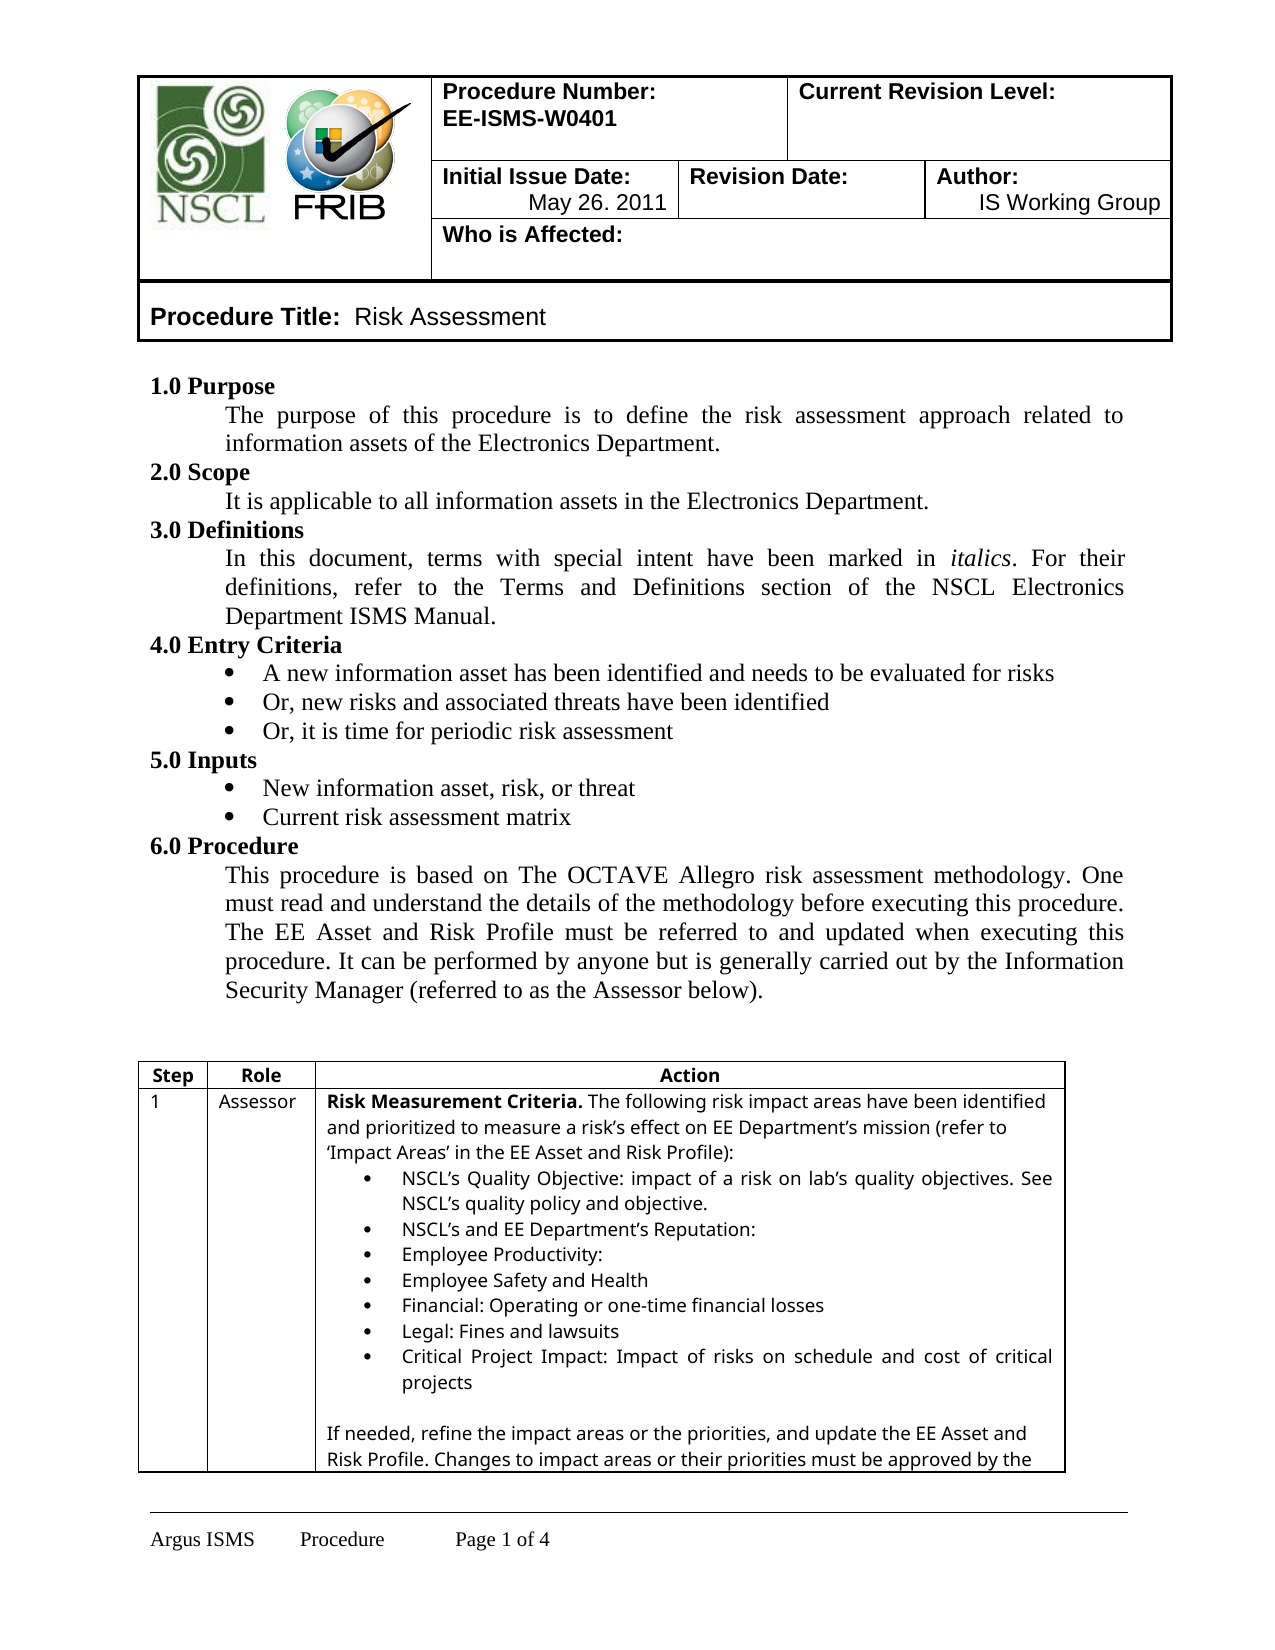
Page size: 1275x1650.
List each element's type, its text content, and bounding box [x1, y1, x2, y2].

subtitle Entry Criteria [150, 630, 1125, 658]
table_cell 1 [139, 1089, 207, 1471]
subtitle Inputs [150, 745, 1125, 773]
list Or, it is time for periodic risk assessment [225, 716, 1125, 745]
list It is applicable to all information assets in the Electronics Department. [225, 486, 1125, 515]
list In this document, terms with special intent have been marked in italics. For their definitions, refer to the Terms and Definitions section of the NSCL Electronics Department ISMS Manual. [225, 543, 1125, 630]
subtitle Purpose [150, 371, 1125, 400]
list Or, new risks and associated threats have been identified [225, 687, 1125, 716]
list The purpose of this procedure is to define the risk assessment approach related to information assets of the Electronics Department. [225, 400, 1125, 457]
picture [150, 78, 415, 230]
list New information asset, risk, or threat [225, 773, 1125, 802]
subtitle Definitions [150, 515, 1125, 543]
list Current risk assessment matrix [225, 802, 1125, 831]
table_cell Assessor [208, 1089, 315, 1471]
list A new information asset has been identified and needs to be evaluated for risks [225, 658, 1125, 687]
list This procedure is based on The OCTAVE Allegro risk assessment methodology. One must read and understand the details of the methodology before executing this procedure. The EE Asset and Risk Profile must be referred to and updated when executing this procedure. It can be performed by anyone but is generally carried out by the Information Security Manager (referred to as the Assessor below). [225, 860, 1125, 1003]
subtitle Procedure [150, 831, 1125, 860]
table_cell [316, 1089, 1064, 1471]
subtitle Scope [150, 457, 1125, 486]
table_header Role [208, 1062, 315, 1087]
table_header Action [316, 1062, 1064, 1087]
table_header Step [139, 1062, 207, 1087]
